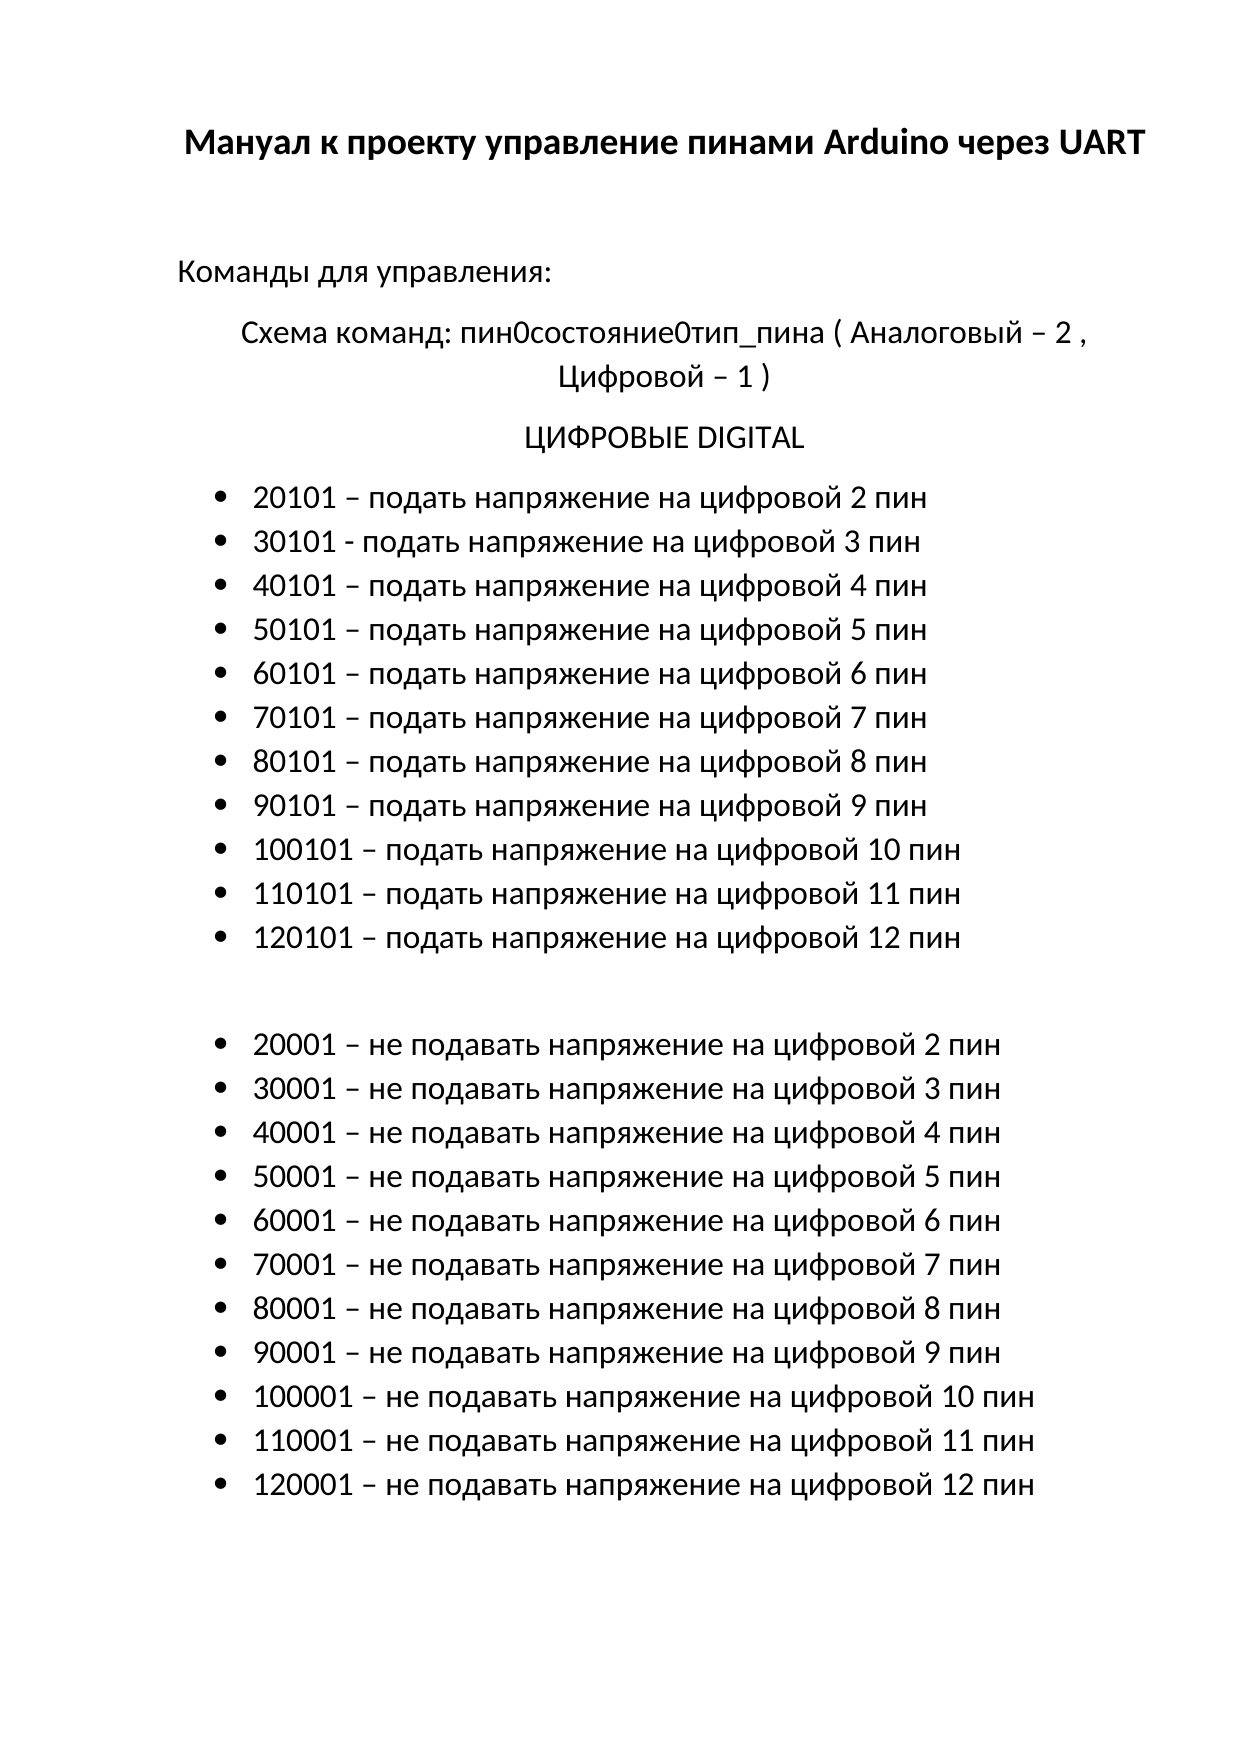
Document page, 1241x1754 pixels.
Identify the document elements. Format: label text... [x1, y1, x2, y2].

list 50101 – подать напряжение на цифровой 5 пин [215, 608, 1152, 649]
list 30101 - подать напряжение на цифровой 3 пин [215, 520, 1152, 561]
text Мануал к проекту управление пинами Arduino через UART [177, 118, 1152, 164]
text Схема команд: пин0состояние0тип_пина ( Аналоговый – 2 , Цифровой – 1 ) [177, 311, 1152, 396]
list 120101 – подать напряжение на цифровой 12 пин [215, 916, 1152, 957]
list 50001 – не подавать напряжение на цифровой 5 пин [215, 1155, 1152, 1196]
list 110101 – подать напряжение на цифровой 11 пин [215, 872, 1152, 913]
list 40101 – подать напряжение на цифровой 4 пин [215, 564, 1152, 605]
list 60001 – не подавать напряжение на цифровой 6 пин [215, 1199, 1152, 1240]
list 40001 – не подавать напряжение на цифровой 4 пин [215, 1111, 1152, 1152]
text Команды для управления: [177, 250, 1152, 291]
list 100001 – не подавать напряжение на цифровой 10 пин [215, 1375, 1152, 1416]
list 30001 – не подавать напряжение на цифровой 3 пин [215, 1067, 1152, 1108]
list 60101 – подать напряжение на цифровой 6 пин [215, 652, 1152, 693]
list 110001 – не подавать напряжение на цифровой 11 пин [215, 1419, 1152, 1460]
list 80001 – не подавать напряжение на цифровой 8 пин [215, 1287, 1152, 1328]
list 70001 – не подавать напряжение на цифровой 7 пин [215, 1243, 1152, 1284]
list 90101 – подать напряжение на цифровой 9 пин [215, 784, 1152, 825]
list 70101 – подать напряжение на цифровой 7 пин [215, 696, 1152, 737]
list 120001 – не подавать напряжение на цифровой 12 пин [215, 1463, 1152, 1504]
list 20001 – не подавать напряжение на цифровой 2 пин [215, 1023, 1152, 1064]
list 100101 – подать напряжение на цифровой 10 пин [215, 828, 1152, 869]
list 20101 – подать напряжение на цифровой 2 пин [215, 476, 1152, 517]
list 80101 – подать напряжение на цифровой 8 пин [215, 740, 1152, 781]
text ЦИФРОВЫЕ DIGITAL [177, 416, 1152, 456]
list 90001 – не подавать напряжение на цифровой 9 пин [215, 1331, 1152, 1372]
